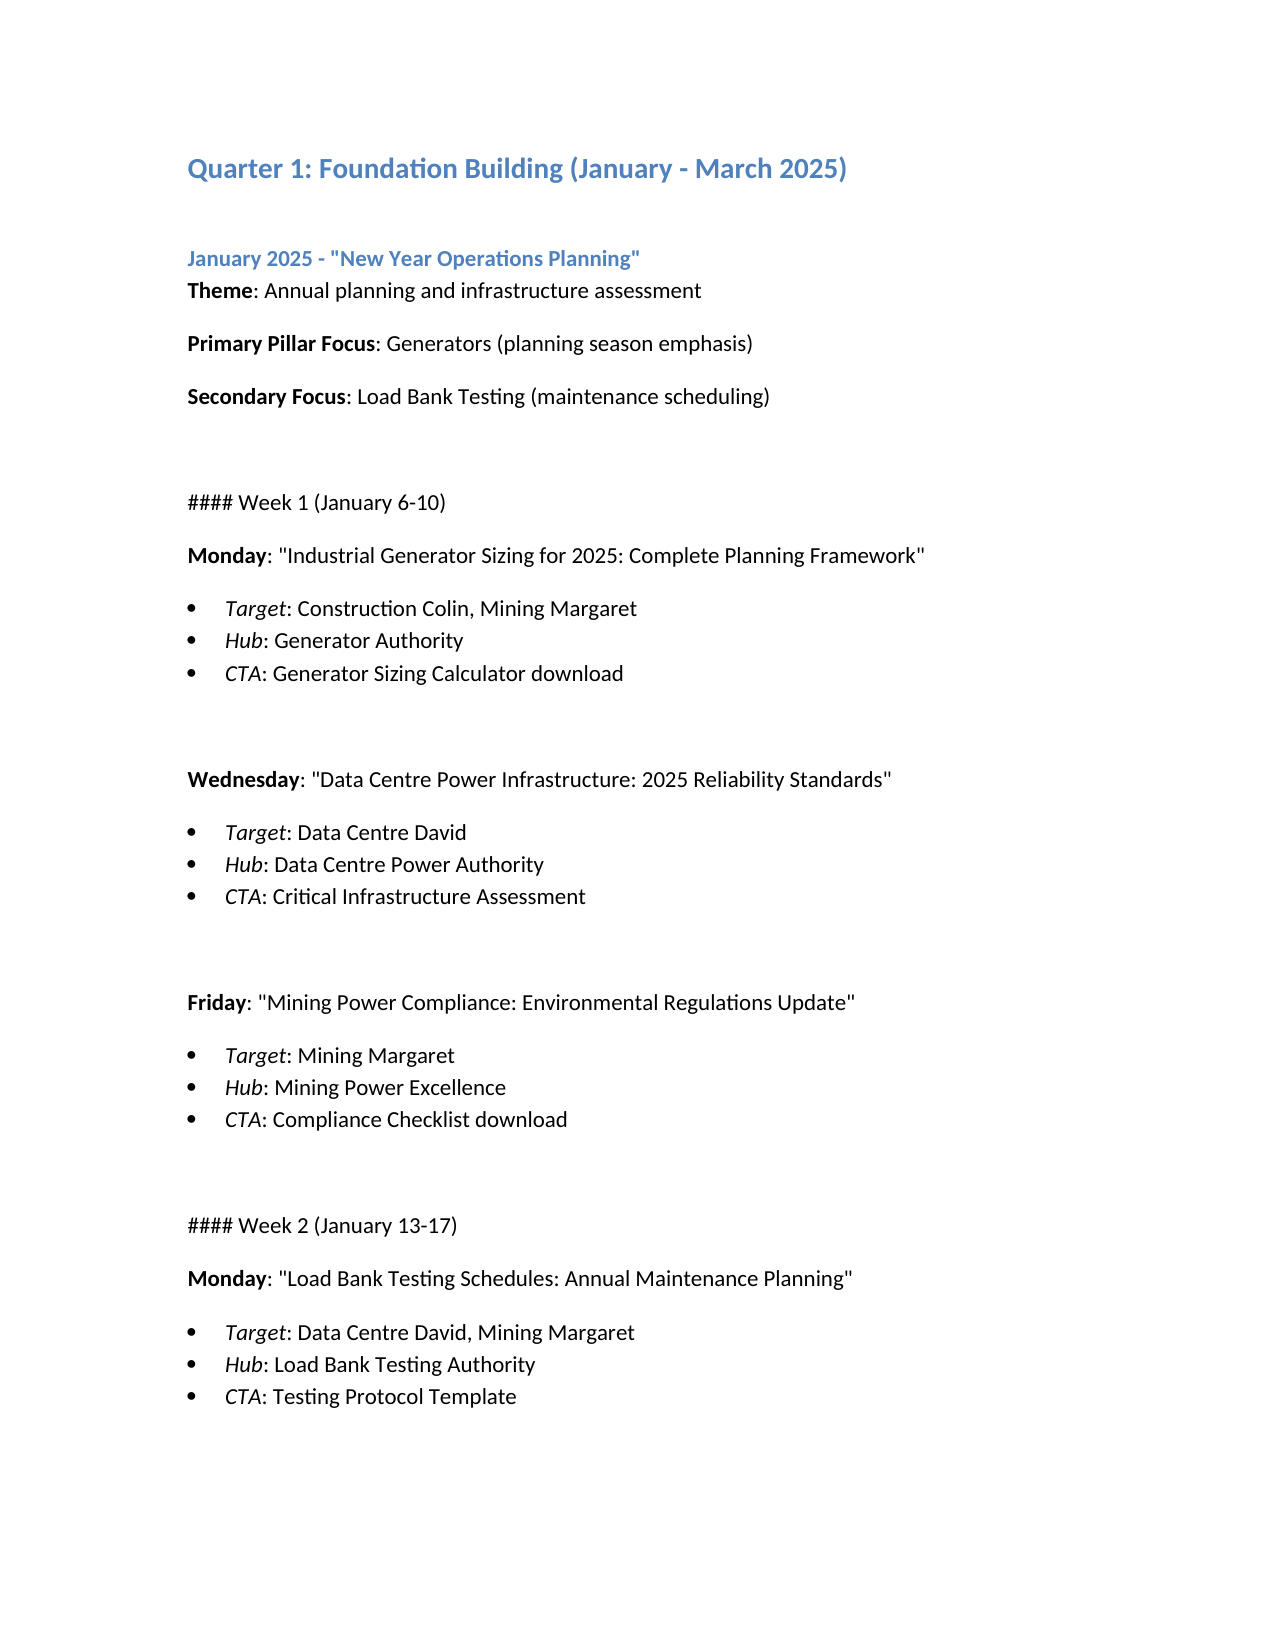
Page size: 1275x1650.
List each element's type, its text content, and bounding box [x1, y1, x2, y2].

list Hub: Data Centre Power Authority [187, 850, 1087, 878]
list Hub: Mining Power Excellence [187, 1073, 1087, 1101]
list Target: Construction Colin, Mining Margaret [187, 594, 1087, 622]
text Friday: "Mining Power Compliance: Environmental Regulations Update" [187, 988, 1087, 1016]
list CTA: Compliance Checklist download [187, 1106, 1087, 1133]
list Target: Data Centre David [187, 818, 1087, 846]
list CTA: Generator Sizing Calculator download [187, 659, 1087, 687]
subtitle Quarter 1: Foundation Building (January - March 2025) [187, 150, 1087, 186]
list CTA: Testing Protocol Template [187, 1382, 1087, 1410]
list Target: Mining Margaret [187, 1041, 1087, 1069]
text #### Week 2 (January 13-17) [187, 1212, 1087, 1239]
subtitle January 2025 - "New Year Operations Planning" [187, 244, 1087, 272]
list Hub: Load Bank Testing Authority [187, 1350, 1087, 1378]
list Hub: Generator Authority [187, 626, 1087, 654]
text Theme: Annual planning and infrastructure assessment [187, 276, 1087, 304]
text #### Week 1 (January 6-10) [187, 488, 1087, 516]
text Wednesday: "Data Centre Power Infrastructure: 2025 Reliability Standards" [187, 765, 1087, 793]
text Secondary Focus: Load Bank Testing (maintenance scheduling) [187, 382, 1087, 410]
text Monday: "Load Bank Testing Schedules: Annual Maintenance Planning" [187, 1264, 1087, 1293]
list Target: Data Centre David, Mining Margaret [187, 1318, 1087, 1346]
list CTA: Critical Infrastructure Assessment [187, 882, 1087, 910]
text Primary Pillar Focus: Generators (planning season emphasis) [187, 329, 1087, 357]
text Monday: "Industrial Generator Sizing for 2025: Complete Planning Framework" [187, 541, 1087, 569]
